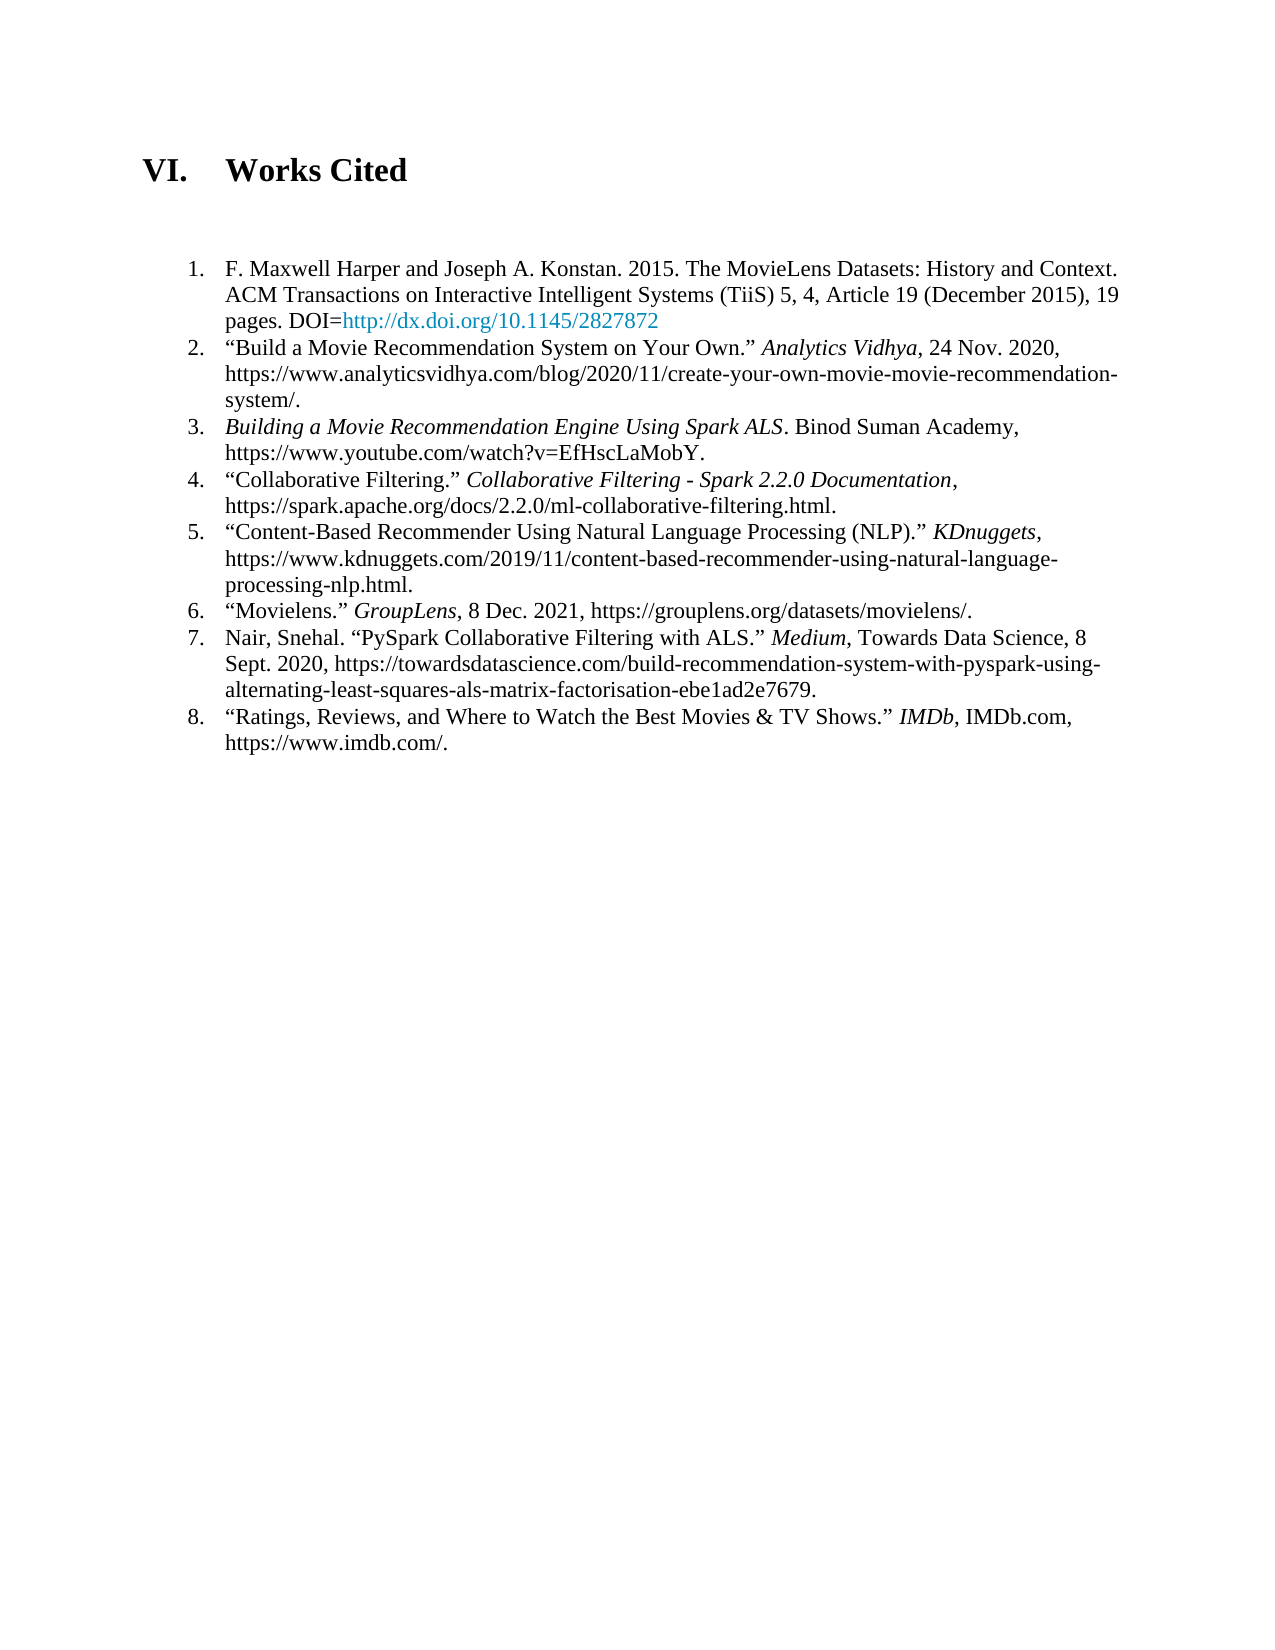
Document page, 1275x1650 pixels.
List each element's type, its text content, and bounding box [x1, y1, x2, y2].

list Building a Movie Recommendation Engine Using Spark ALS. Binod Suman Academy, https://www.youtube.com/watch?v=EfHscLaMobY. [187, 413, 1125, 466]
list “Build a Movie Recommendation System on Your Own.” Analytics Vidhya, 24 Nov. 2020, https://www.analyticsvidhya.com/blog/2020/11/create-your-own-movie-movie-recommendation-system/. [187, 334, 1125, 413]
list Nair, Snehal. “PySpark Collaborative Filtering with ALS.” Medium, Towards Data Science, 8 Sept. 2020, https://towardsdatascience.com/build-recommendation-system-with-pyspark-using-alternating-least-squares-als-matrix-factorisation-ebe1ad2e7679. [187, 624, 1125, 703]
picture [640, 316, 645, 324]
picture [392, 313, 396, 323]
picture [617, 316, 622, 324]
list “Movielens.” GroupLens, 8 Dec. 2021, https://grouplens.org/datasets/movielens/. [187, 597, 1125, 624]
list “Content-Based Recommender Using Natural Language Processing (NLP).” KDnuggets, https://www.kdnuggets.com/2019/11/content-based-recommender-using-natural-language-processing-nlp.html. [187, 518, 1125, 597]
list F. Maxwell Harper and Joseph A. Konstan. 2015. The MovieLens Datasets: History and Context. ACM Transactions on Interactive Intelligent Systems (TiiS) 5, 4, Article 19 (December 2015), 19 pages. DOI=http://dx.doi.org/10.1145/2827872 [187, 255, 1125, 334]
list “Ratings, Reviews, and Where to Watch the Best Movies & TV Shows.” IMDb, IMDb.com, https://www.imdb.com/. [187, 703, 1125, 756]
picture [384, 317, 389, 328]
list Works Cited [187, 150, 1125, 188]
list “Collaborative Filtering.” Collaborative Filtering - Spark 2.2.0 Documentation, https://spark.apache.org/docs/2.2.0/ml-collaborative-filtering.html. [187, 466, 1125, 518]
